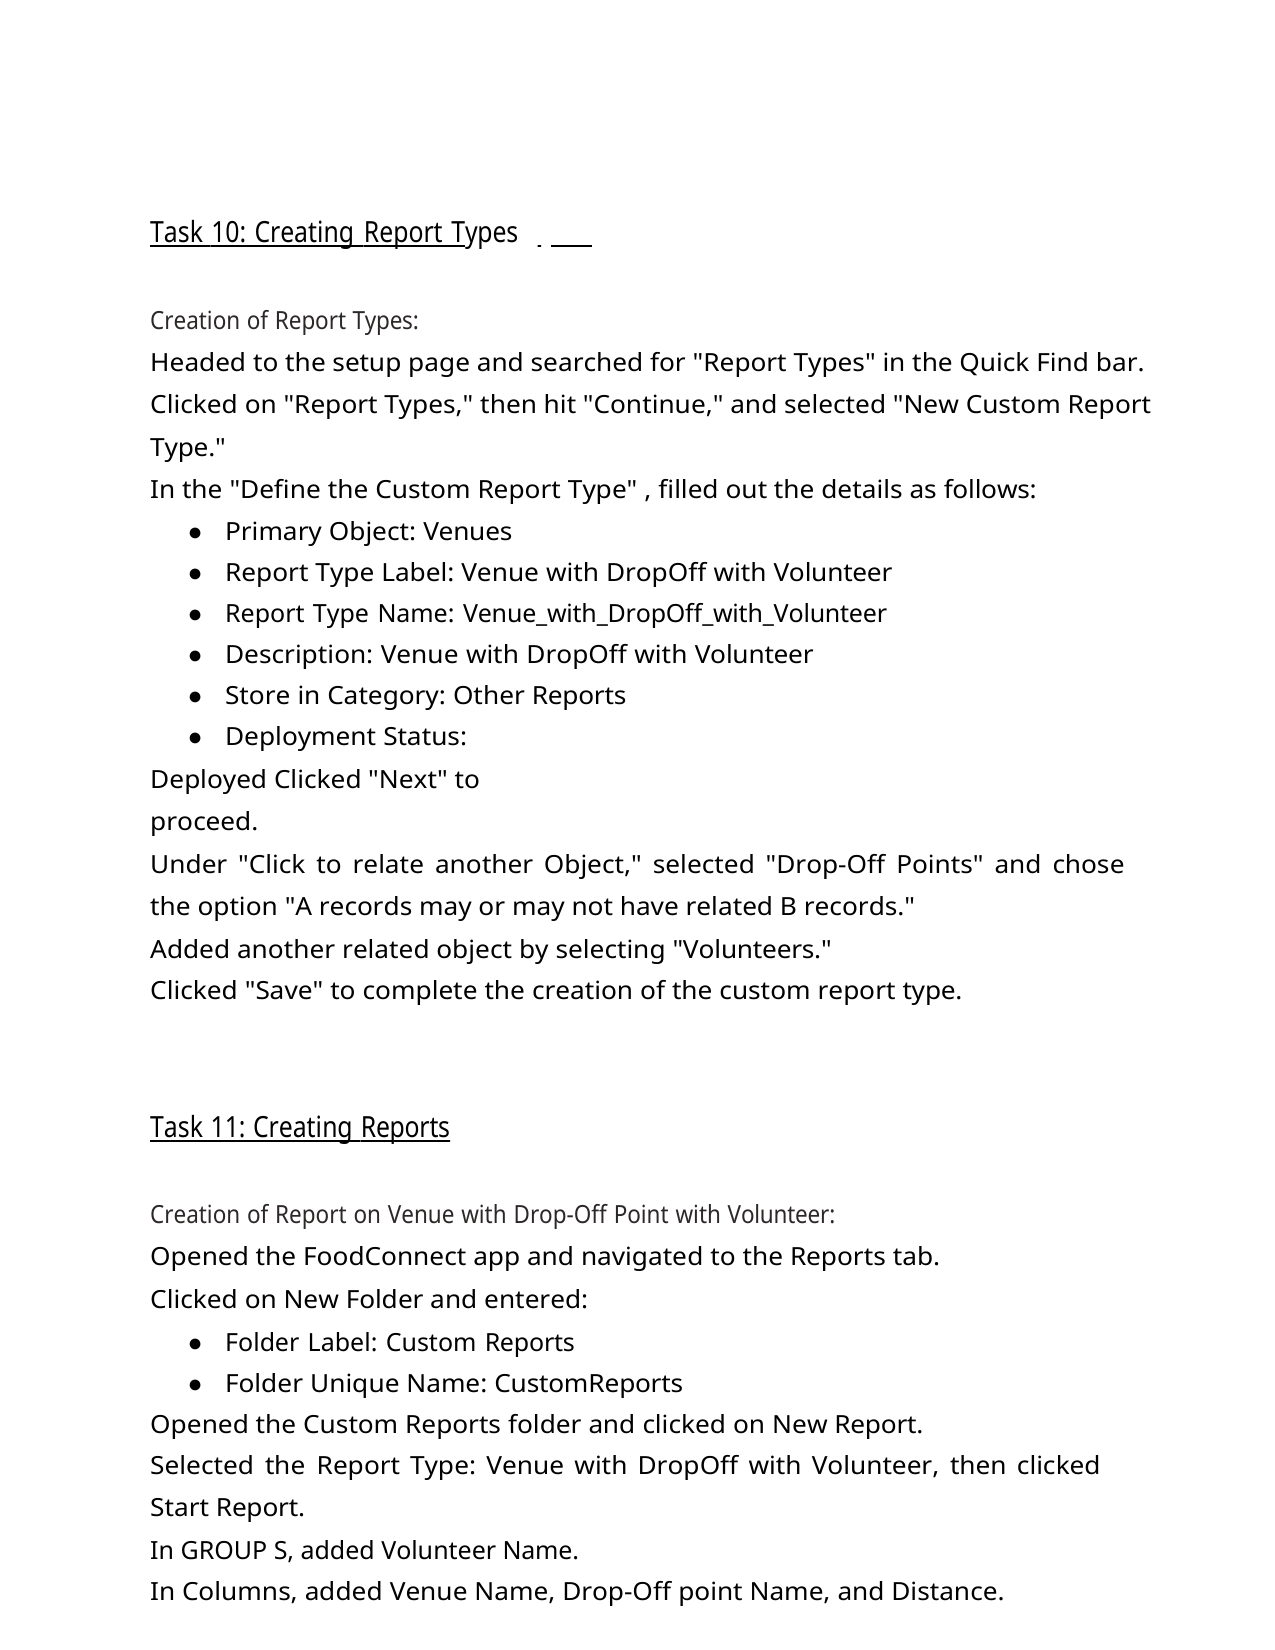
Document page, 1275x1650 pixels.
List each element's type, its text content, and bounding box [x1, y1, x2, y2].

text Creation of Report on Venue with Drop-Off Point with Volunteer: [150, 1197, 1208, 1231]
list Folder Unique Name: CustomReports [187, 1365, 1208, 1399]
text Headed to the setup page and searched for "Report Types" in the Quick Find bar. Clicked on "Report Types," then hit "Continue," and selected "New Custom Report Type." [150, 344, 1159, 463]
list Report Type Label: Venue with DropOff with Volunteer [187, 554, 1208, 588]
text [150, 1574, 1029, 1608]
text Creation of Report Types: [150, 302, 1208, 336]
list Primary Object: Venues [187, 513, 1208, 547]
list Description: Venue with DropOff with Volunteer [187, 636, 1208, 671]
text Opened the FoodConnect app and navigated to the Reports tab. Clicked on New Folder and entered: [150, 1239, 975, 1316]
list Report Type Name: Venue_with_DropOff_with_Volunteer [187, 595, 1208, 629]
text Added another related object by selecting "Volunteers." [150, 931, 1208, 965]
text Opened the Custom Reports folder and clicked on New Report. [150, 1406, 1208, 1440]
subtitle Task 10: Creating Report Types [150, 212, 1208, 251]
list Deployment Status: Deployed Clicked "Next" to proceed. [150, 719, 570, 838]
subtitle Task 11: Creating Reports [150, 1106, 1208, 1146]
text In GROUP S, added Volunteer Name. [150, 1533, 1208, 1567]
text Clicked "Save" to complete the creation of the custom report type. [150, 972, 1208, 1006]
text Selected the Report Type: Venue with DropOff with Volunteer, then clicked Start Report. [150, 1448, 1159, 1524]
text Under "Click to relate another Object," selected "Drop-Off Points" and chose the option "A records may or may not have related B records." [150, 846, 1159, 923]
list Folder Label: Custom Reports [187, 1324, 1208, 1358]
list Store in Category: Other Reports [187, 678, 1208, 712]
text In the "Define the Custom Report Type" , filled out the details as follows: [150, 472, 1208, 506]
